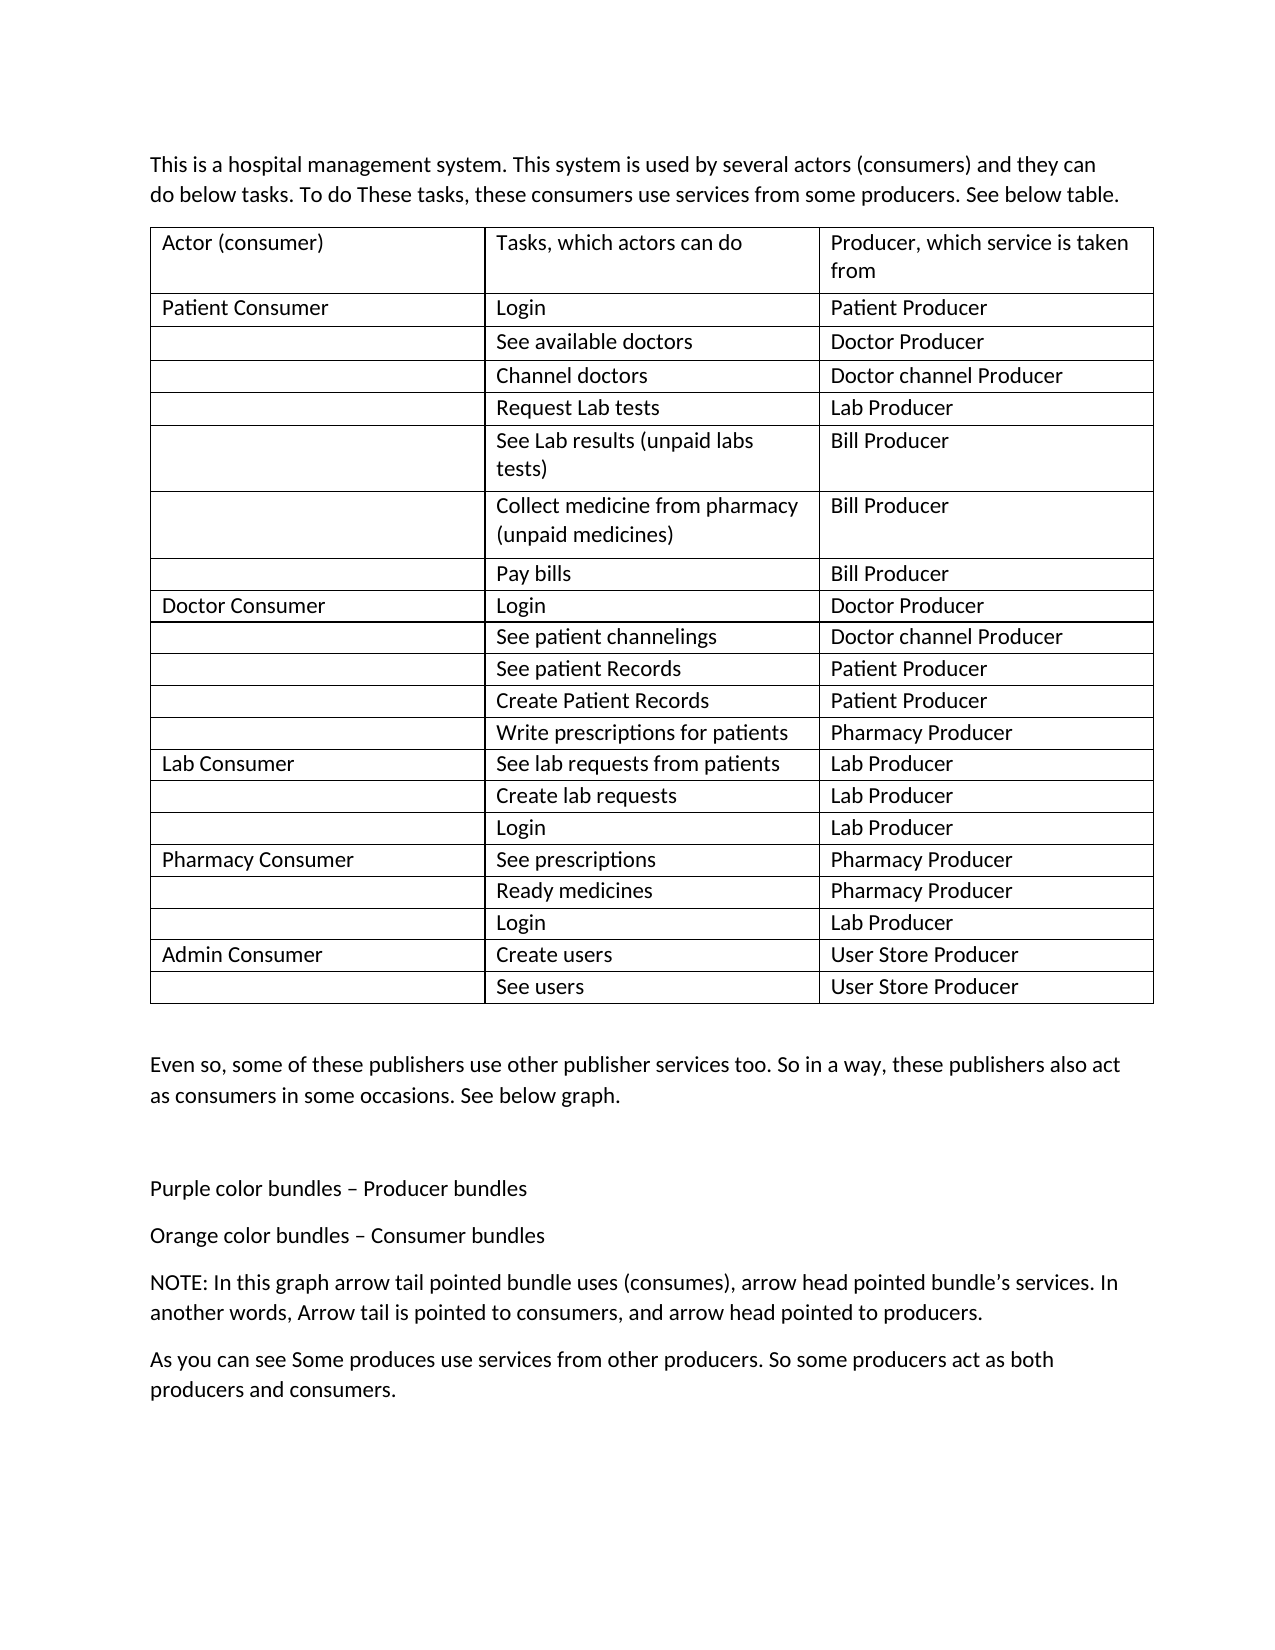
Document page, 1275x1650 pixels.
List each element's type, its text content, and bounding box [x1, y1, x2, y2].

table_cell Collect medicine from pharmacy (unpaid medicines) [486, 492, 819, 558]
table_cell Lab Consumer [151, 750, 484, 780]
table_cell [151, 909, 484, 939]
table_cell Pharmacy Producer [820, 845, 1153, 876]
table_cell Lab Producer [820, 750, 1153, 780]
table_cell Patient Producer [820, 654, 1153, 685]
table_cell Bill Producer [820, 426, 1153, 491]
table_cell Lab Producer [820, 909, 1153, 939]
table_cell See patient Records [486, 654, 819, 685]
table_cell Login [486, 294, 819, 326]
table_cell [151, 327, 484, 360]
table_cell User Store Producer [820, 972, 1153, 1003]
table_cell Request Lab tests [486, 393, 819, 425]
table_cell See patient channelings [486, 623, 819, 653]
table_cell [151, 877, 484, 907]
text Purple color bundles – Producer bundles [150, 1174, 1125, 1203]
table_cell [151, 426, 484, 491]
table_header Producer, which service is taken from [820, 228, 1153, 292]
table_cell [151, 361, 484, 392]
table_cell Create users [486, 940, 819, 971]
table_cell [151, 813, 484, 844]
table_cell [151, 492, 484, 558]
table_cell See lab requests from patients [486, 750, 819, 780]
table_header Actor (consumer) [151, 228, 484, 292]
table_cell [151, 718, 484, 748]
table_cell User Store Producer [820, 940, 1153, 971]
table_cell Login [486, 591, 819, 621]
table_cell Login [486, 909, 819, 939]
text This is a hospital management system. This system is used by several actors (consumers) and they can do below tasks. To do These tasks, these consumers use services from some producers. See below table. [150, 150, 1125, 208]
table_cell Lab Producer [820, 813, 1153, 844]
table_cell [151, 781, 484, 812]
table_cell Bill Producer [820, 559, 1153, 590]
table_cell See prescriptions [486, 845, 819, 876]
table_cell Lab Producer [820, 781, 1153, 812]
table_cell [151, 393, 484, 425]
table_cell [151, 686, 484, 717]
table_cell See available doctors [486, 327, 819, 360]
table_cell Patient Producer [820, 686, 1153, 717]
table_cell Doctor channel Producer [820, 361, 1153, 392]
table_cell Patient Consumer [151, 294, 484, 326]
text Even so, some of these publishers use other publisher services too. So in a way, these publishers also act as consumers in some occasions. See below graph. [150, 1051, 1125, 1109]
table_cell Patient Producer [820, 294, 1153, 326]
table_cell Doctor Producer [820, 591, 1153, 621]
table_cell Login [486, 813, 819, 844]
table_cell Doctor channel Producer [820, 623, 1153, 653]
table_cell Pay bills [486, 559, 819, 590]
text NOTE: In this graph arrow tail pointed bundle uses (consumes), arrow head pointed bundle’s services. In another words, Arrow tail is pointed to consumers, and arrow head pointed to producers. [150, 1268, 1125, 1327]
table_header Tasks, which actors can do [486, 228, 819, 292]
table_cell Create lab requests [486, 781, 819, 812]
table_cell Admin Consumer [151, 940, 484, 971]
table_cell Pharmacy Consumer [151, 845, 484, 876]
table_cell [151, 654, 484, 685]
table_cell Bill Producer [820, 492, 1153, 558]
table_cell See users [486, 972, 819, 1003]
table_cell Create Patient Records [486, 686, 819, 717]
table_cell Lab Producer [820, 393, 1153, 425]
table_cell [151, 623, 484, 653]
table_cell See Lab results (unpaid labs tests) [486, 426, 819, 491]
table_cell Pharmacy Producer [820, 718, 1153, 748]
text As you can see Some produces use services from other producers. So some producers act as both producers and consumers. [150, 1345, 1125, 1404]
table_cell [151, 972, 484, 1003]
table_cell Pharmacy Producer [820, 877, 1153, 907]
table_cell Doctor Consumer [151, 591, 484, 621]
table_cell [151, 559, 484, 590]
table_cell Write prescriptions for patients [486, 718, 819, 748]
text Orange color bundles – Consumer bundles [150, 1221, 1125, 1249]
table_cell Ready medicines [486, 877, 819, 907]
table_cell Doctor Producer [820, 327, 1153, 360]
table_cell Channel doctors [486, 361, 819, 392]
